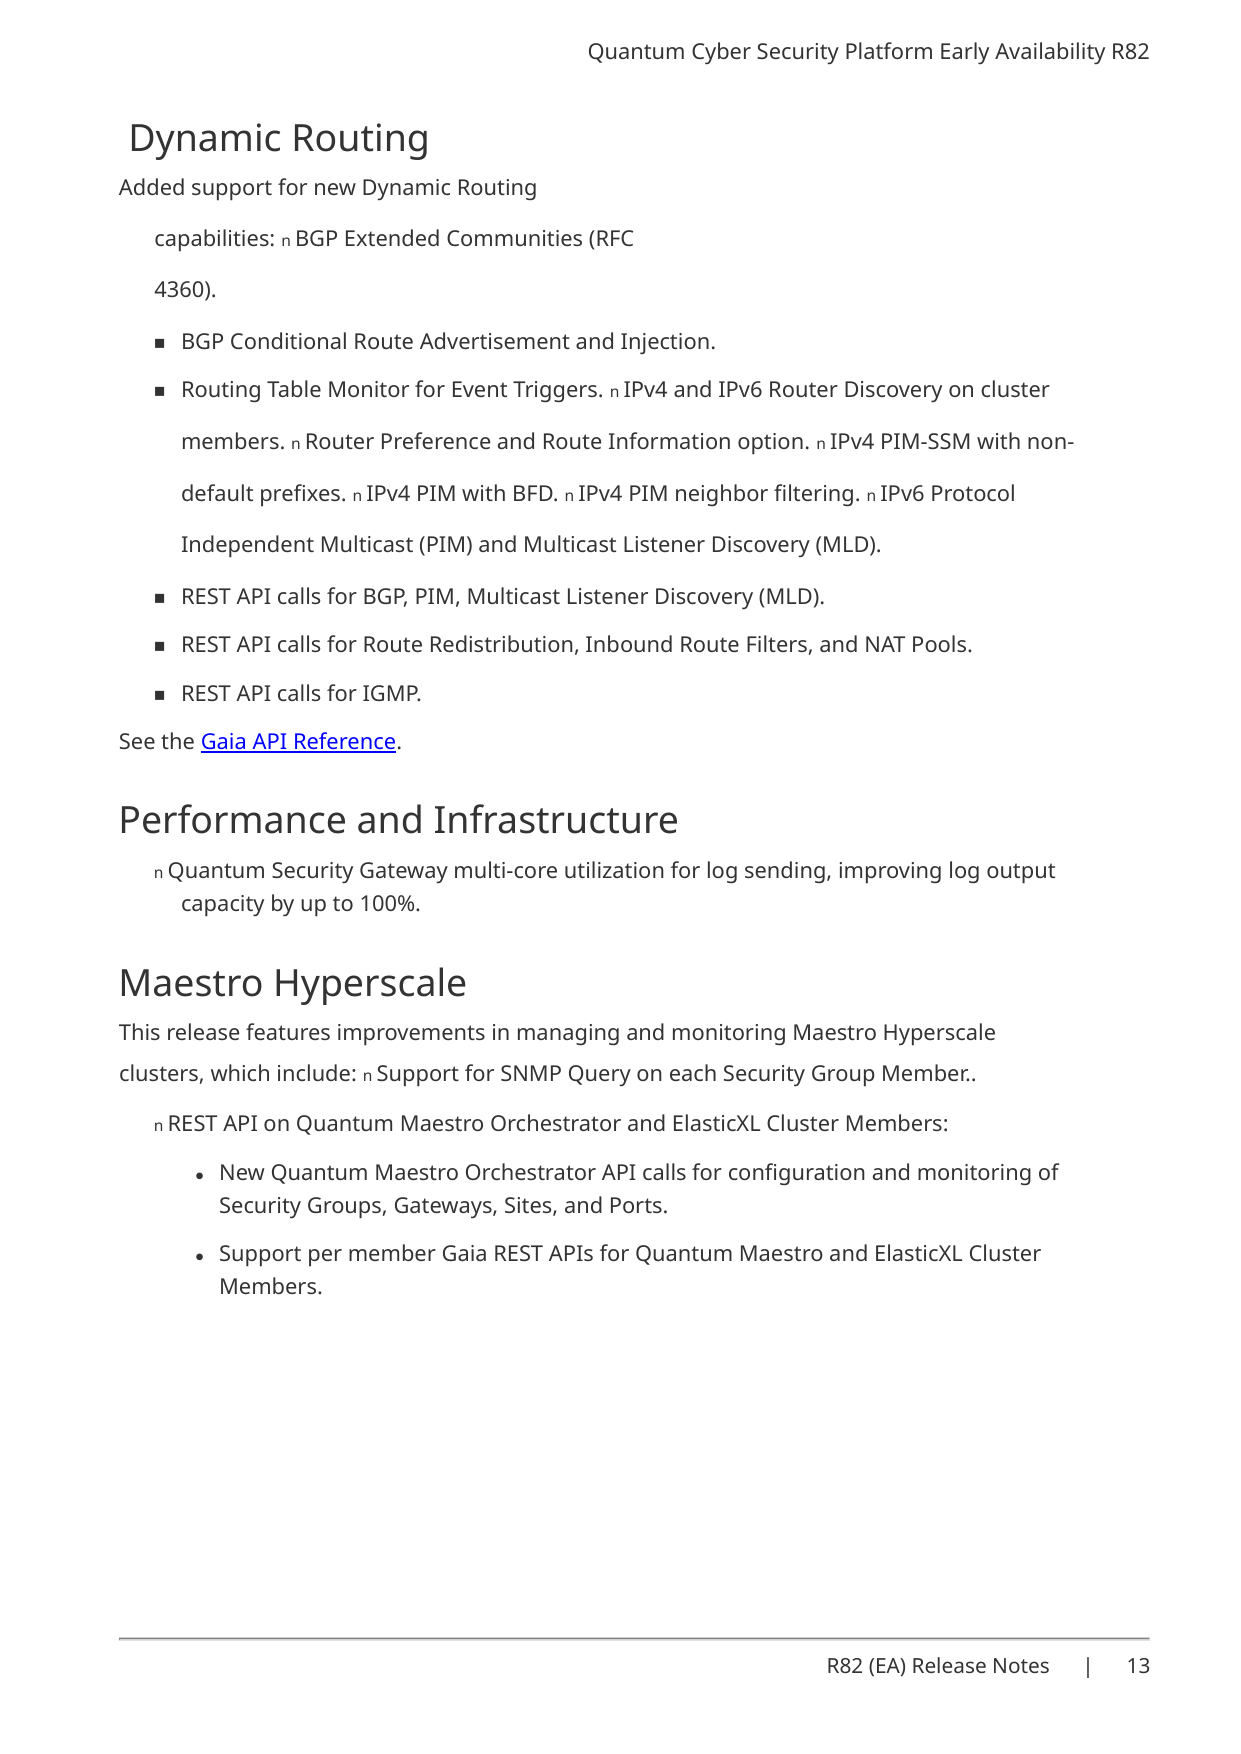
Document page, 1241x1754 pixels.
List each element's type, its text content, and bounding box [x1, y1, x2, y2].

list REST API calls for IGMP. [154, 678, 1142, 707]
text This release features improvements in managing and monitoring Maestro Hyperscale clusters, which include: n Support for SNMP Query on each Security Group Member.. [119, 1017, 1082, 1088]
text See the Gaia API Reference. [119, 726, 1142, 756]
list Routing Table Monitor for Event Triggers. n IPv4 and IPv6 Router Discovery on cluster members. n Router Preference and Route Information option. n IPv4 PIM-SSM with non-default prefixes. n IPv4 PIM with BFD. n IPv4 PIM neighbor filtering. n IPv6 Protocol Independent Multicast (PIM) and Multicast Listener Discovery (MLD). [154, 374, 1142, 559]
text n REST API on Quantum Maestro Orchestrator and ElasticXL Cluster Members: [154, 1108, 1142, 1138]
subtitle Performance and Infrastructure [118, 794, 1142, 845]
text Added support for new Dynamic Routing capabilities: n BGP Extended Communities (RFC 4360). [119, 172, 638, 304]
text n Quantum Security Gateway multi-core utilization for log sending, improving log output capacity by up to 100%. [154, 855, 1142, 918]
list New Quantum Maestro Orchestrator API calls for configuration and monitoring of Security Groups, Gateways, Sites, and Ports. [195, 1157, 1137, 1220]
subtitle Dynamic Routing [128, 111, 1142, 162]
list REST API calls for BGP, PIM, Multicast Listener Discovery (MLD). [154, 581, 1142, 611]
list BGP Conditional Route Advertisement and Injection. [154, 326, 1142, 355]
list REST API calls for Route Redistribution, Inbound Route Filters, and NAT Pools. [154, 629, 1142, 659]
subtitle Maestro Hyperscale [118, 956, 1142, 1007]
list Support per member Gaia REST APIs for Quantum Maestro and ElasticXL Cluster Members. [195, 1238, 1137, 1301]
